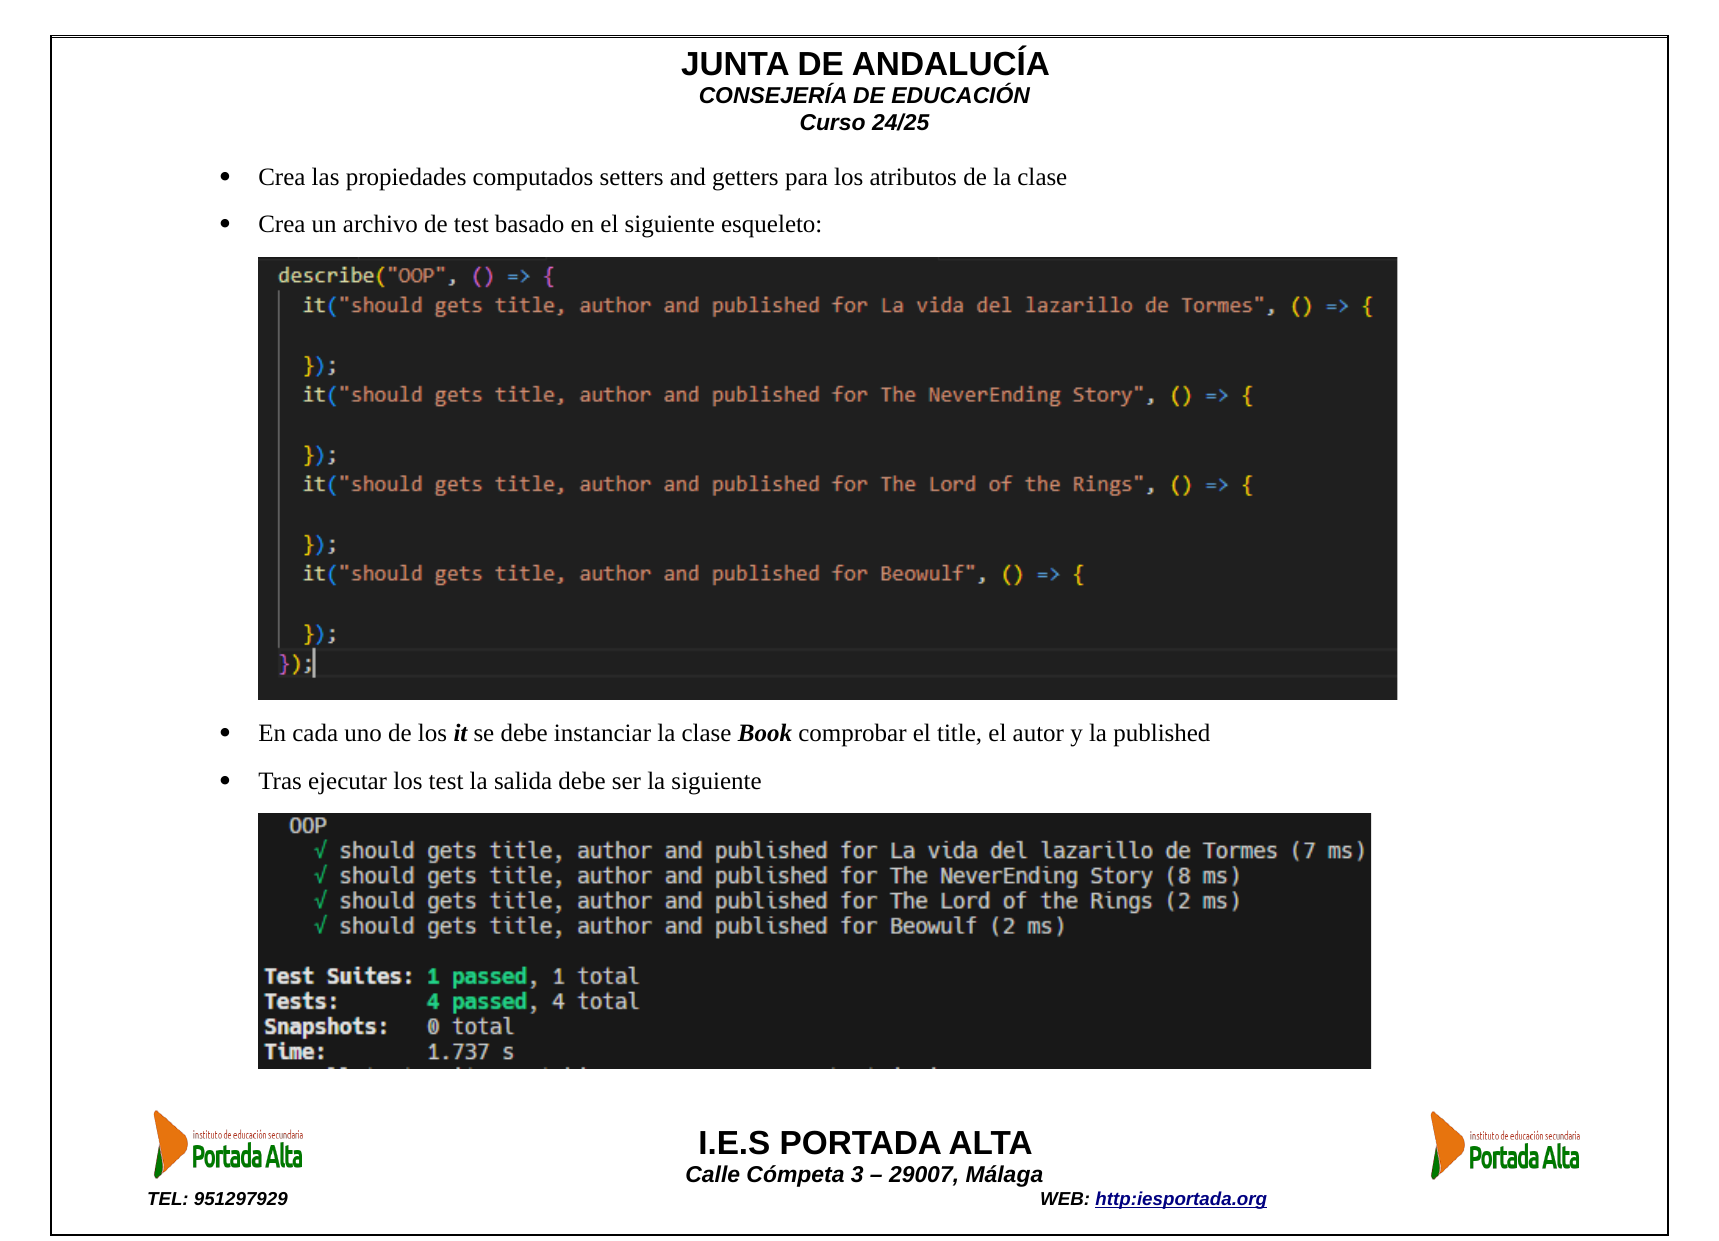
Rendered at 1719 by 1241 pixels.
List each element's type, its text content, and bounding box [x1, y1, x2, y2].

picture [1423, 1106, 1584, 1185]
list En cada uno de los it se debe instanciar la clase Book comprobar el title, el autor y la published [221, 718, 1584, 747]
picture [258, 813, 1372, 1069]
picture [258, 257, 1398, 700]
list Tras ejecutar los test la salida debe ser la siguiente [221, 766, 1584, 794]
list Crea un archivo de test basado en el siguiente esqueleto: [221, 209, 1584, 238]
list Crea las propiedades computados setters and getters para los atributos de la clase [221, 162, 1584, 191]
picture [146, 1105, 307, 1184]
